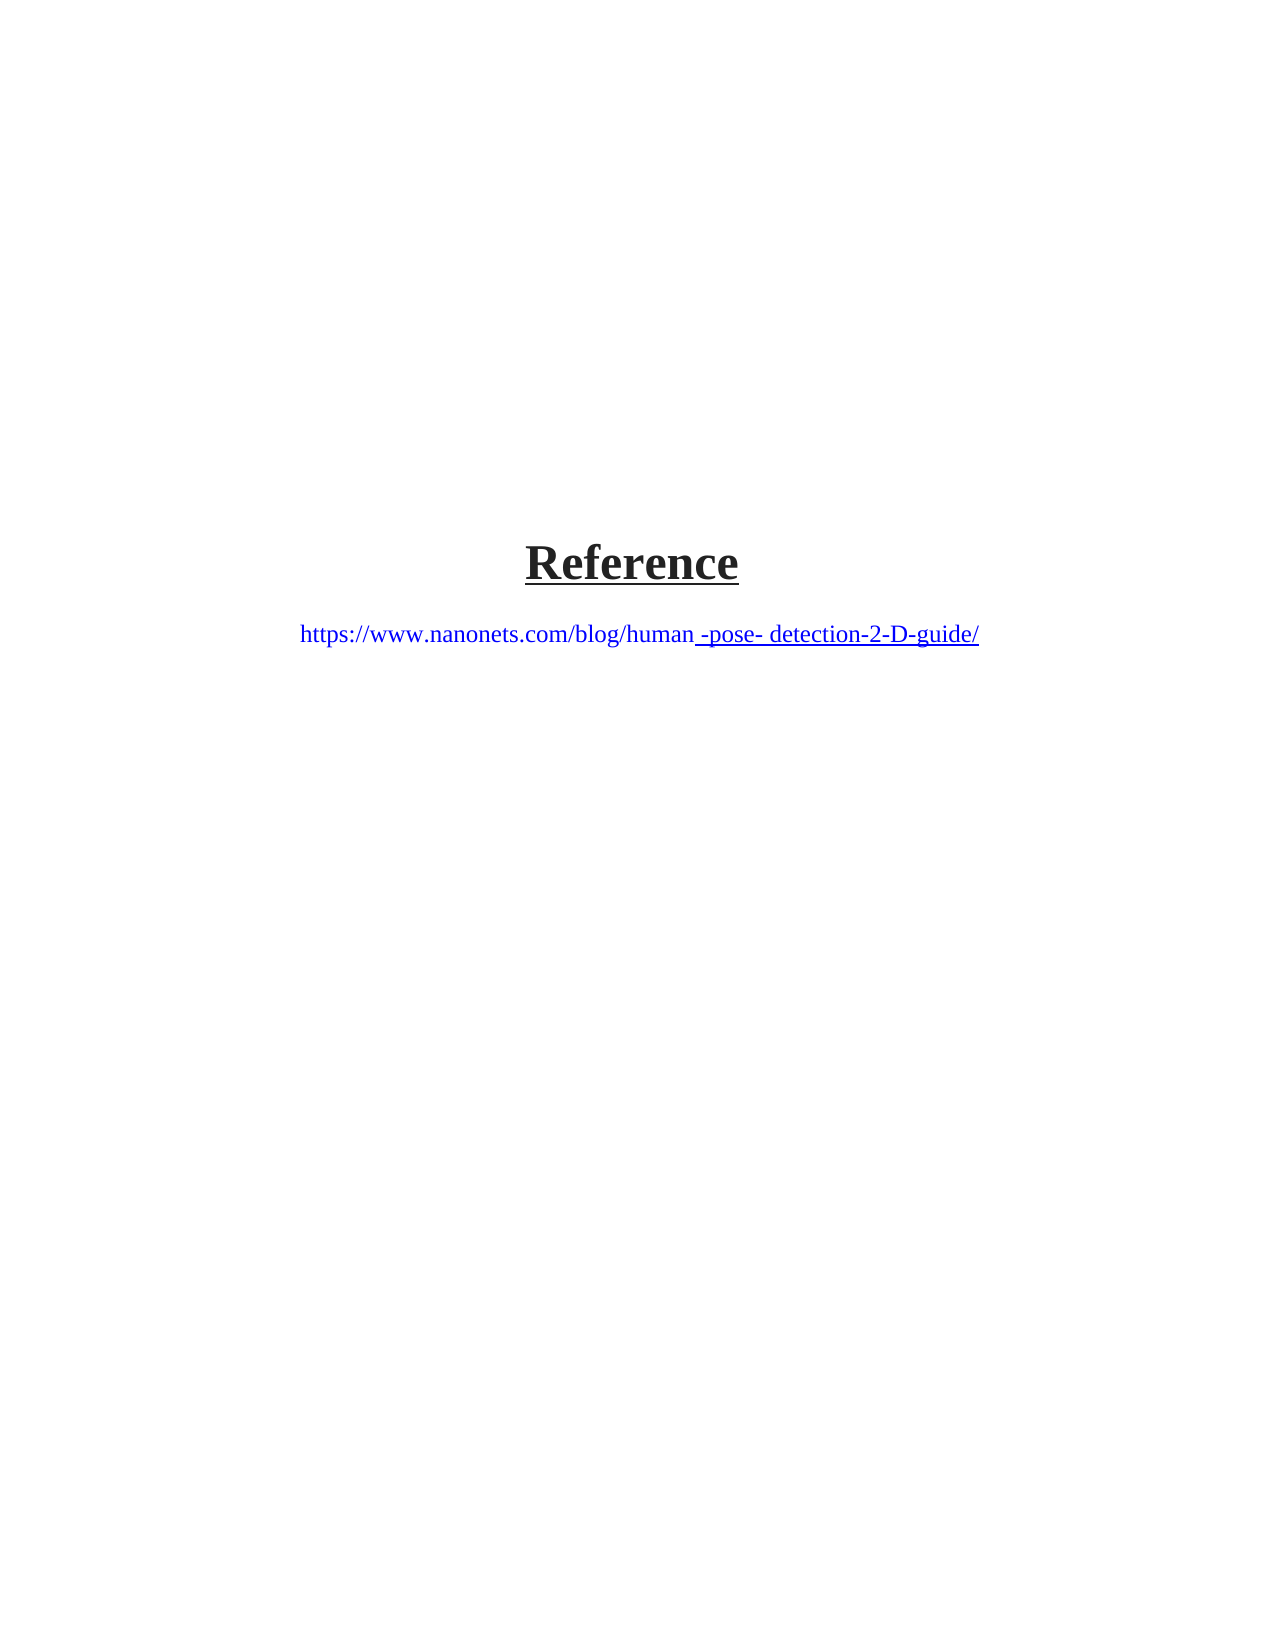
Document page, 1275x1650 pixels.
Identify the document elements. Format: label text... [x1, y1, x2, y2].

text Reference [525, 533, 1200, 590]
text https://www.nanonets.com/blog/human -pose- detection-2-D-guide/ [225, 619, 1200, 648]
